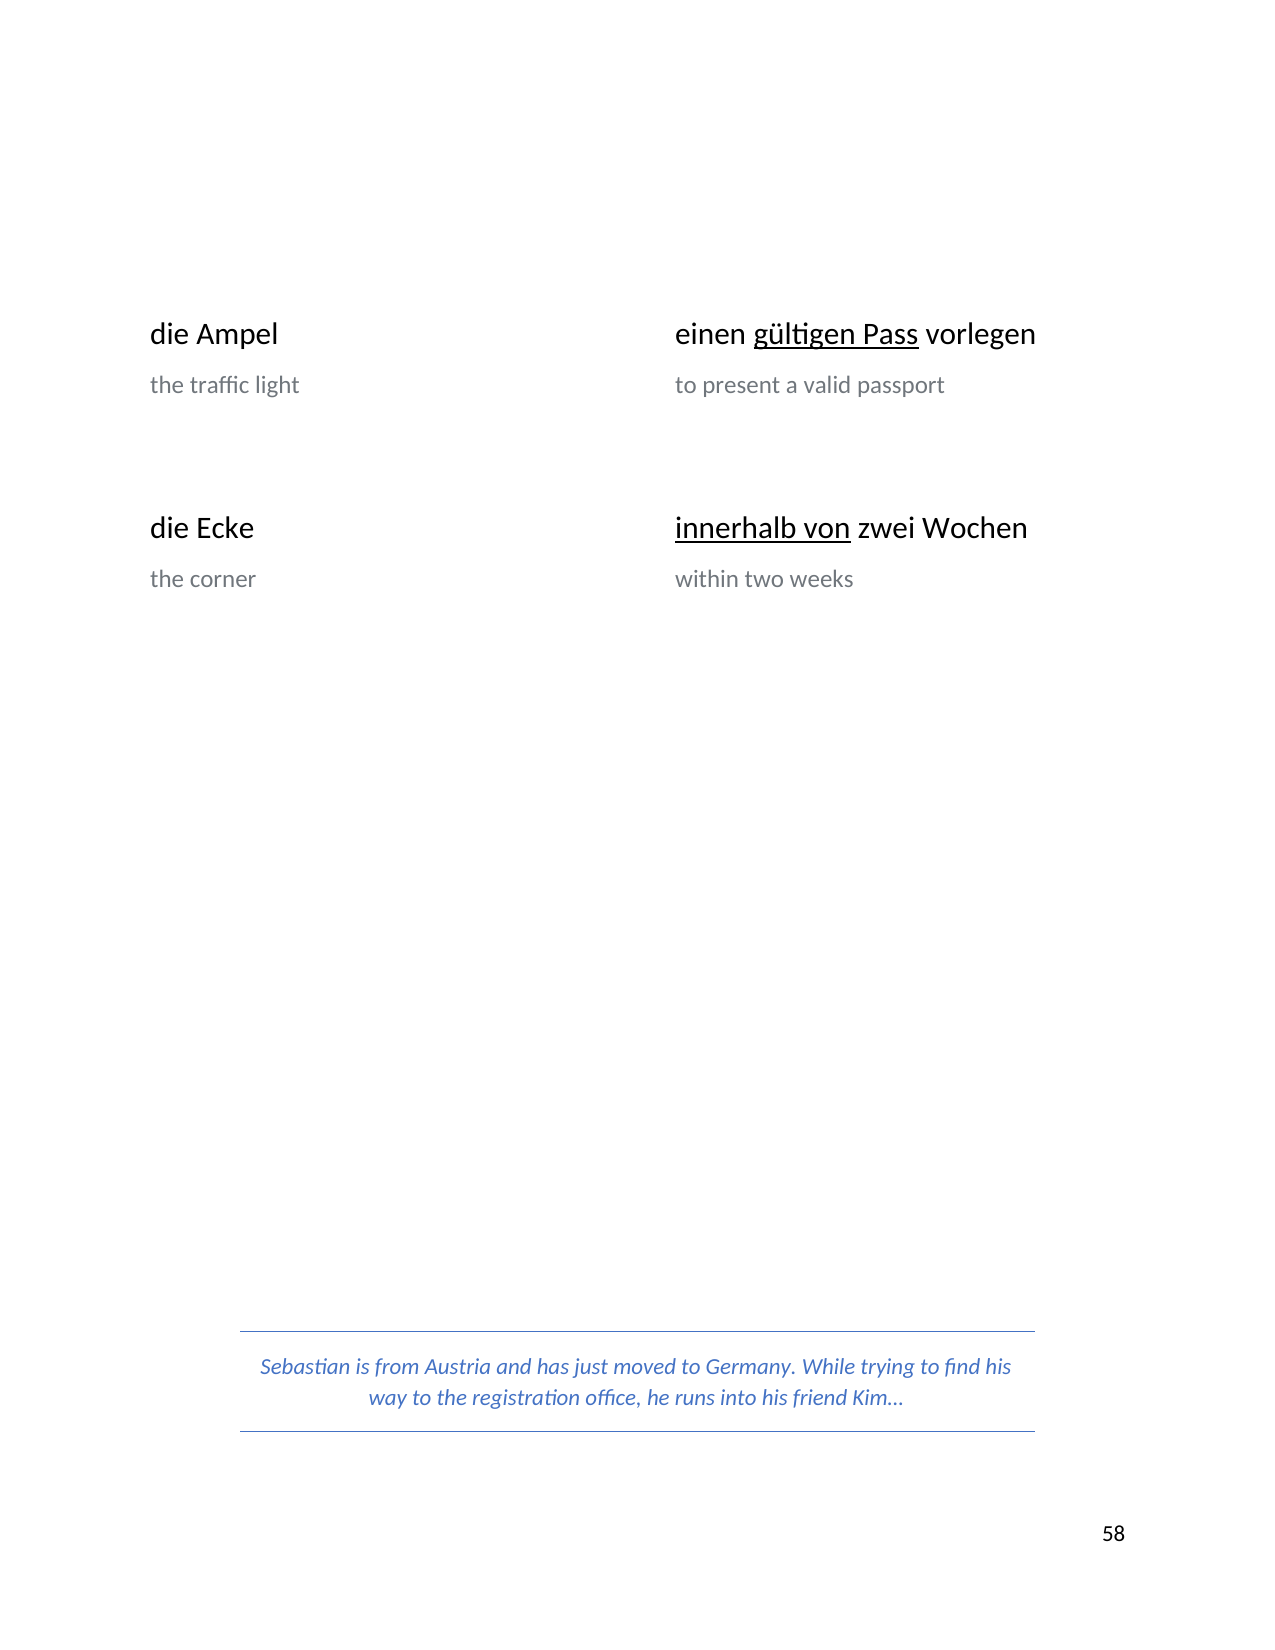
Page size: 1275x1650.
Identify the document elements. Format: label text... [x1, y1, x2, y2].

text Sebastian is from Austria and has just moved to Germany. While trying to find his way to the registration office, he runs into his friend Kim… [240, 1332, 1035, 1431]
text die Ampel [150, 314, 600, 352]
text within two weeks [675, 563, 1125, 593]
text the corner [150, 563, 600, 593]
text die Ecke [150, 508, 600, 546]
text einen gültigen Pass vorlegen [675, 314, 1125, 352]
text to present a valid passport [675, 369, 1125, 400]
text the traffic light [150, 369, 600, 400]
text innerhalb von zwei Wochen [675, 508, 1125, 546]
